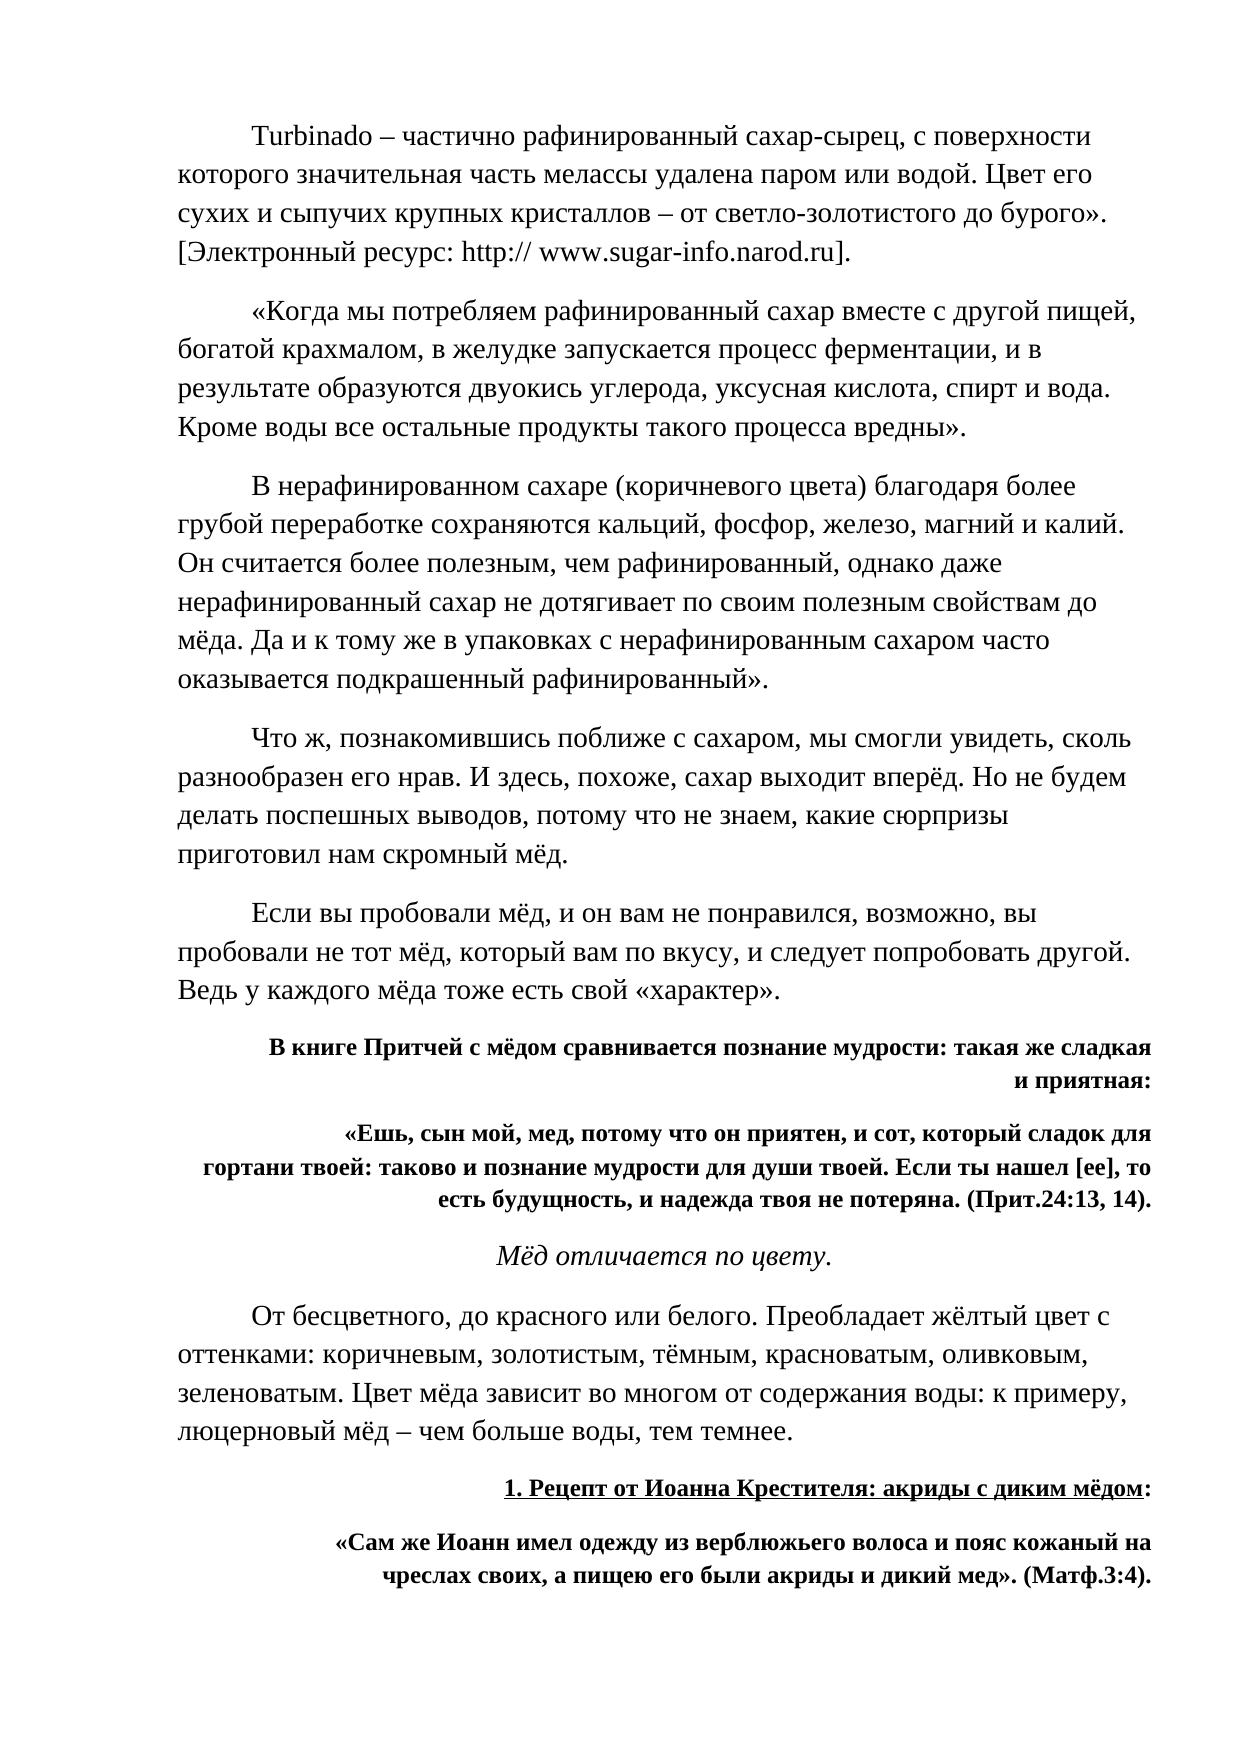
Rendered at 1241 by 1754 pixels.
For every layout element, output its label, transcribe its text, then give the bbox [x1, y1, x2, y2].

text «Когда мы потребляем рафинированный сахар вместе с другой пищей, богатой крахмалом, в желудке запускается процесс ферментации, и в результате образуются двуокись углерода, уксусная кислота, спирт и вода. Кроме воды все остальные продукты такого процесса вредны». [177, 293, 1152, 442]
text Мёд отличается по цвету. [177, 1238, 1152, 1272]
text 1. Рецепт от Иоанна Крестителя: акриды с диким мёдом: [326, 1473, 1152, 1502]
text Что ж, познакомившись поближе с сахаром, мы смогли увидеть, сколь разнообразен его нрав. И здесь, похоже, сахар выходит вперёд. Но не будем делать поспешных выводов, потому что не знаем, какие сюрпризы приготовил нам скромный мёд. [177, 720, 1152, 869]
text Turbinado – частично рафинированный сахар-сырец, с поверхности которого значительная часть мелассы удалена паром или водой. Цвет его сухих и сыпучих крупных кристаллов – от светло-золотистого до бурого».[Электронный ресурс: http:// www.sugar-info.narod.ru]. [177, 118, 1152, 267]
text От бесцветного, до красного или белого. Преобладает жёлтый цвет с оттенками: коричневым, золотистым, тёмным, красноватым, оливковым, зеленоватым. Цвет мёда зависит во многом от содержания воды: к примеру, люцерновый мёд – чем больше воды, тем темнее. [177, 1298, 1152, 1447]
text «Сам же Иоанн имел одежду из верблюжьего волоса и пояс кожаный на чреслах своих, а пищею его были акриды и дикий мед». (Матф.3:4). [177, 1527, 1152, 1588]
text «Ешь, сын мой, мед, потому что он приятен, и сот, который сладок для гортани твоей: таково и познание мудрости для души твоей. Если ты нашел [ее], то есть будущность, и надежда твоя не потеряна. (Прит.24:13, 14). [177, 1118, 1152, 1213]
text В нерафинированном сахаре (коричневого цвета) благодаря более грубой переработке сохраняются кальций, фосфор, железо, магний и калий. Он считается более полезным, чем рафинированный, однако даже нерафинированный сахар не дотягивает по своим полезным свойствам до мёда. Да и к тому же в упаковках с нерафинированным сахаром часто оказывается подкрашенный рафинированный». [177, 468, 1152, 694]
text В книге Притчей с мёдом сравнивается познание мудрости: такая же сладкая и приятная: [177, 1032, 1152, 1093]
text Если вы пробовали мёд, и он вам не понравился, возможно, вы пробовали не тот мёд, который вам по вкусу, и следует попробовать другой. Ведь у каждого мёда тоже есть свой «характер». [177, 895, 1152, 1006]
